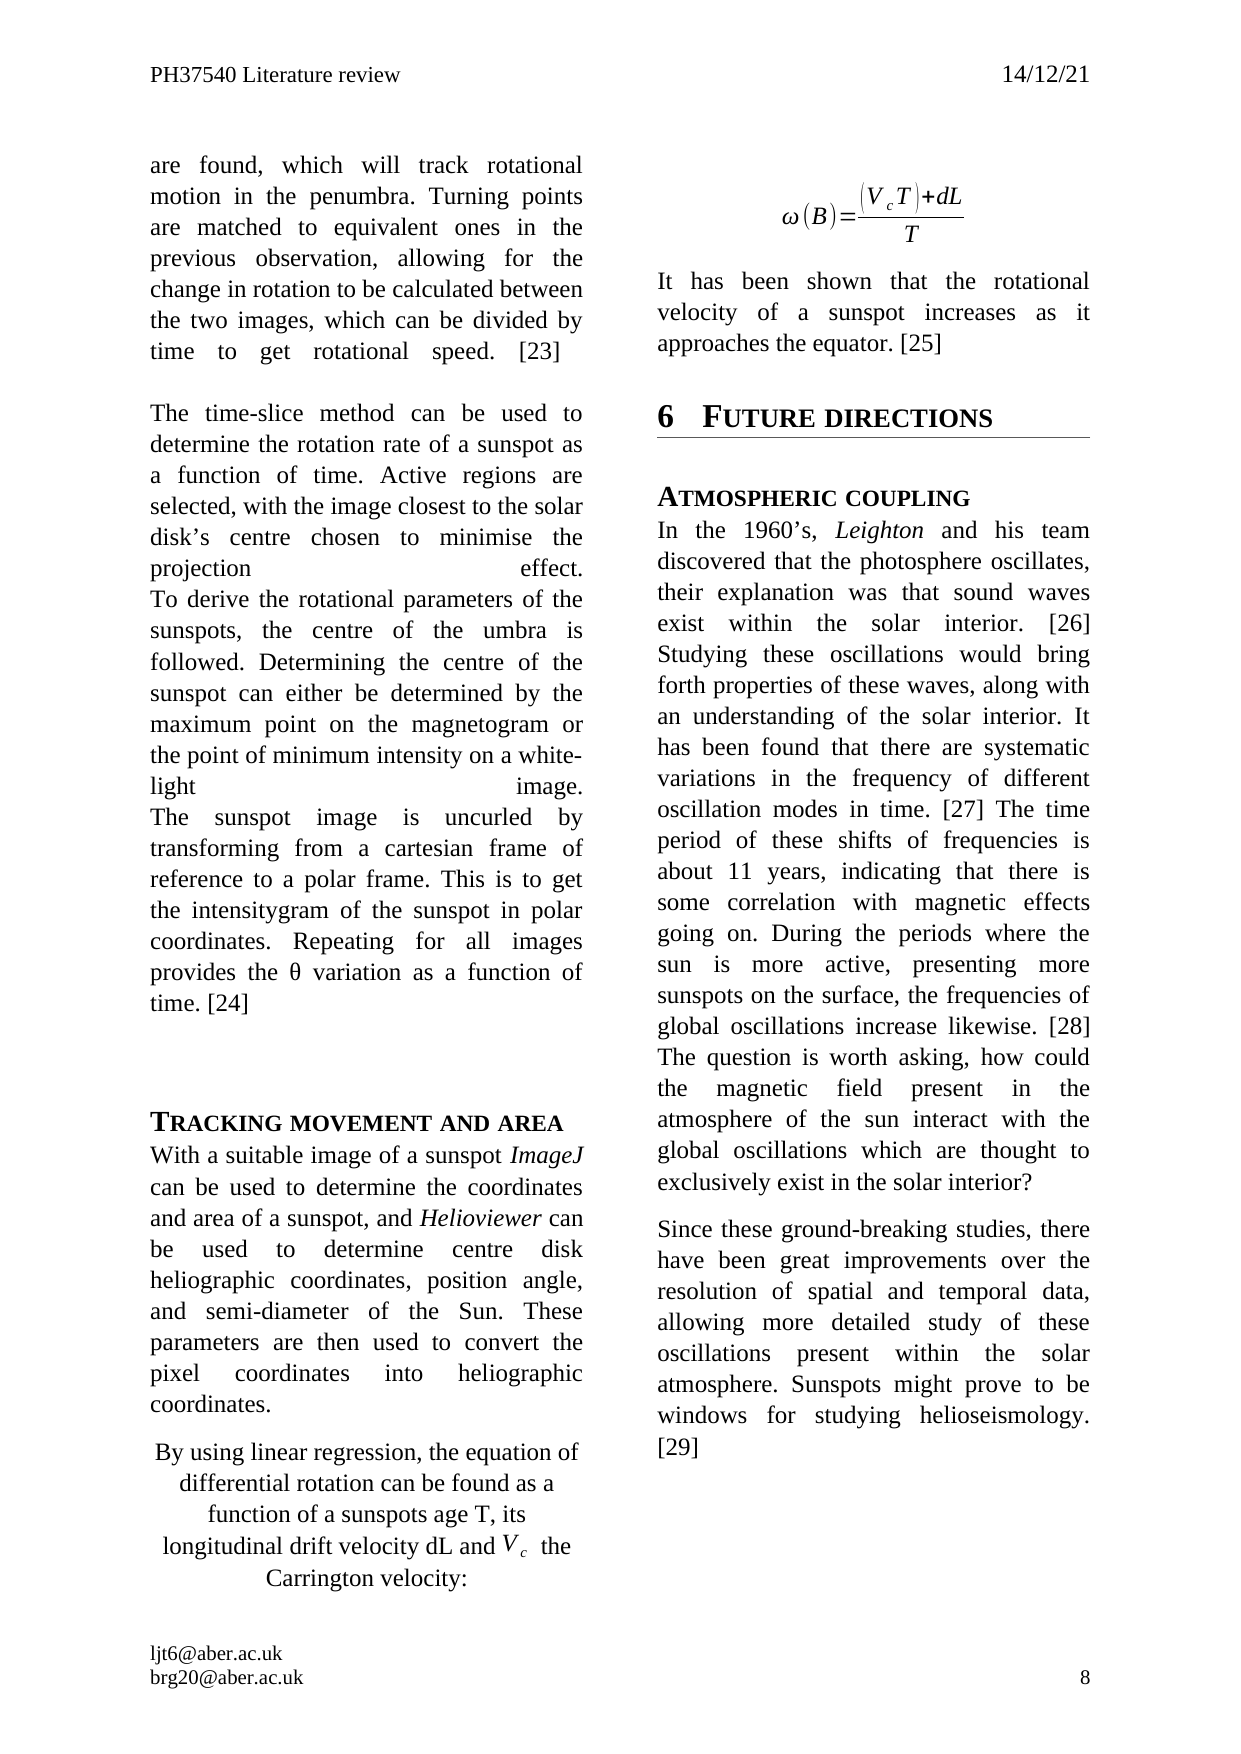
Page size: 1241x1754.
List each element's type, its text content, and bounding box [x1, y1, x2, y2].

text In the 1960’s, Leighton and his team discovered that the photosphere oscillates, their explanation was that sound waves exist within the solar interior. [26] Studying these oscillations would bring forth properties of these waves, along with an understanding of the solar interior. It has been found that there are systematic variations in the frequency of different oscillation modes in time. [27] The time period of these shifts of frequencies is about 11 years, indicating that there is some correlation with magnetic effects going on. During the periods where the sun is more active, presenting more sunspots on the surface, the frequencies of global oscillations increase likewise. [28] The question is worth asking, how could the magnetic field present in the atmosphere of the sun interact with the global oscillations which are thought to exclusively exist in the solar interior? [657, 515, 1090, 1195]
text It has been shown that the rotational velocity of a sunspot increases as it approaches the equator. [25] [657, 266, 1090, 357]
text Since these ground-breaking studies, there have been great improvements over the resolution of spatial and temporal data, allowing more detailed study of these oscillations present within the solar atmosphere. Sunspots might prove to be windows for studying helioseismology. [29] [657, 1214, 1090, 1460]
subtitle Atmospheric coupling [657, 479, 1090, 512]
subtitle Tracking movement and area [150, 1104, 583, 1138]
text With a suitable image of a sunspot ImageJ can be used to determine the coordinates and area of a sunspot, and Helioviewer can be used to determine centre disk heliographic coordinates, position angle, and semi-diameter of the Sun. These parameters are then used to convert the pixel coordinates into heliographic coordinates. [150, 1141, 583, 1418]
text By using linear regression, the equation of differential rotation can be found as a function of a sunspots age T, its longitudinal drift velocity dL and the Carrington velocity: [657, 150, 1090, 247]
subtitle Future directions [657, 397, 1090, 437]
text By using linear regression, the equation of differential rotation can be found as a function of a sunspots age T, its longitudinal drift velocity dL and the Carrington velocity: [150, 1437, 583, 1592]
